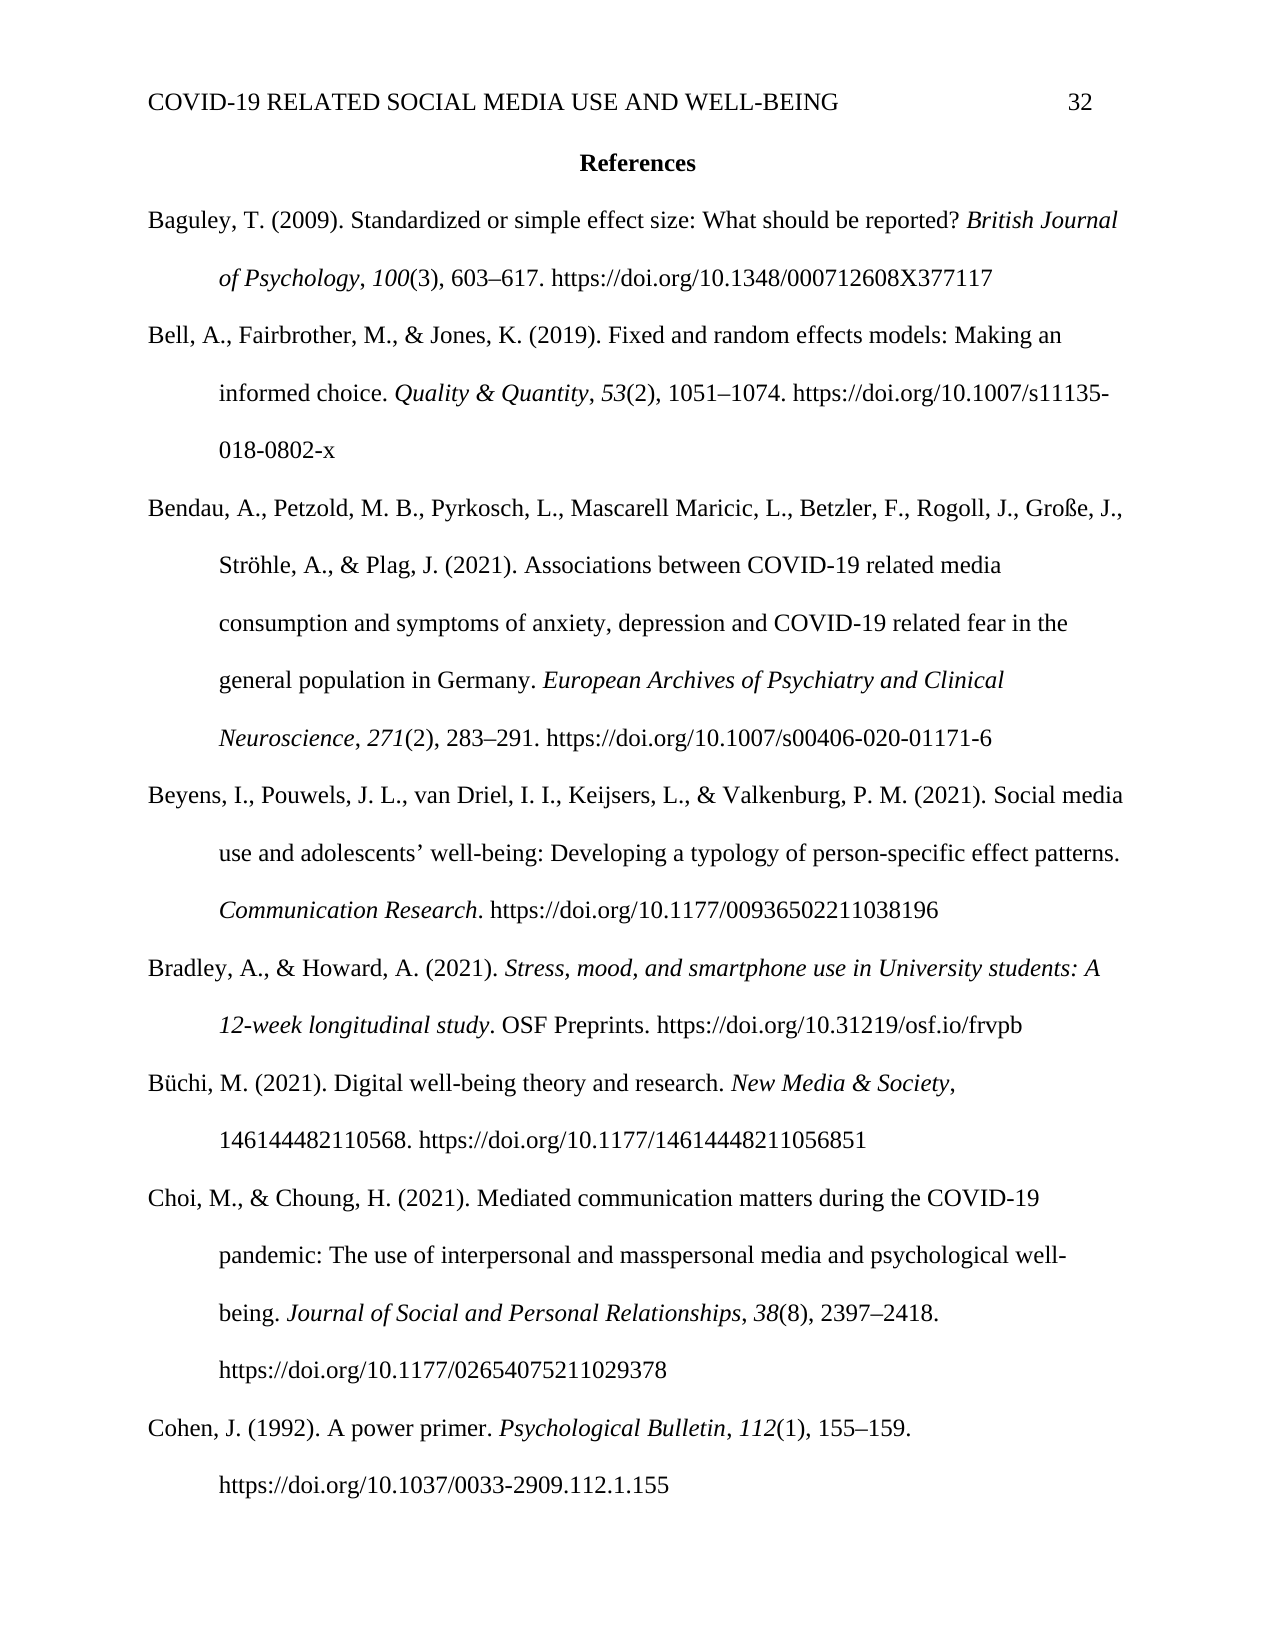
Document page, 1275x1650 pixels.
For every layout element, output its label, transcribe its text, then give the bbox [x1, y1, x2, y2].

subtitle References [148, 148, 1127, 176]
text Büchi, M. (2021). Digital well-being theory and research. New Media & Society, 146144482110568. https://doi.org/10.1177/14614448211056851 [148, 1068, 1127, 1154]
text Choi, M., & Choung, H. (2021). Mediated communication matters during the COVID-19 pandemic: The use of interpersonal and masspersonal media and psychological well-being. Journal of Social and Personal Relationships, 38(8), 2397–2418. https://doi.org/10.1177/02654075211029378 [148, 1183, 1127, 1384]
text Beyens, I., Pouwels, J. L., van Driel, I. I., Keijsers, L., & Valkenburg, P. M. (2021). Social media use and adolescents’ well-being: Developing a typology of person-specific effect patterns. Communication Research. https://doi.org/10.1177/00936502211038196 [148, 780, 1127, 924]
text Baguley, T. (2009). Standardized or simple effect size: What should be reported? British Journal of Psychology, 100(3), 603–617. https://doi.org/10.1348/000712608X377117 [148, 205, 1127, 291]
text Cohen, J. (1992). A power primer. Psychological Bulletin, 112(1), 155–159. https://doi.org/10.1037/0033-2909.112.1.155 [148, 1413, 1127, 1499]
text Bradley, A., & Howard, A. (2021). Stress, mood, and smartphone use in University students: A 12-week longitudinal study. OSF Preprints. https://doi.org/10.31219/osf.io/frvpb [148, 953, 1127, 1039]
text Bendau, A., Petzold, M. B., Pyrkosch, L., Mascarell Maricic, L., Betzler, F., Rogoll, J., Große, J., Ströhle, A., & Plag, J. (2021). Associations between COVID-19 related media consumption and symptoms of anxiety, depression and COVID-19 related fear in the general population in Germany. European Archives of Psychiatry and Clinical Neuroscience, 271(2), 283–291. https://doi.org/10.1007/s00406-020-01171-6 [148, 493, 1127, 751]
text Bell, A., Fairbrother, M., & Jones, K. (2019). Fixed and random effects models: Making an informed choice. Quality & Quantity, 53(2), 1051–1074. https://doi.org/10.1007/s11135-018-0802-x [148, 320, 1127, 464]
